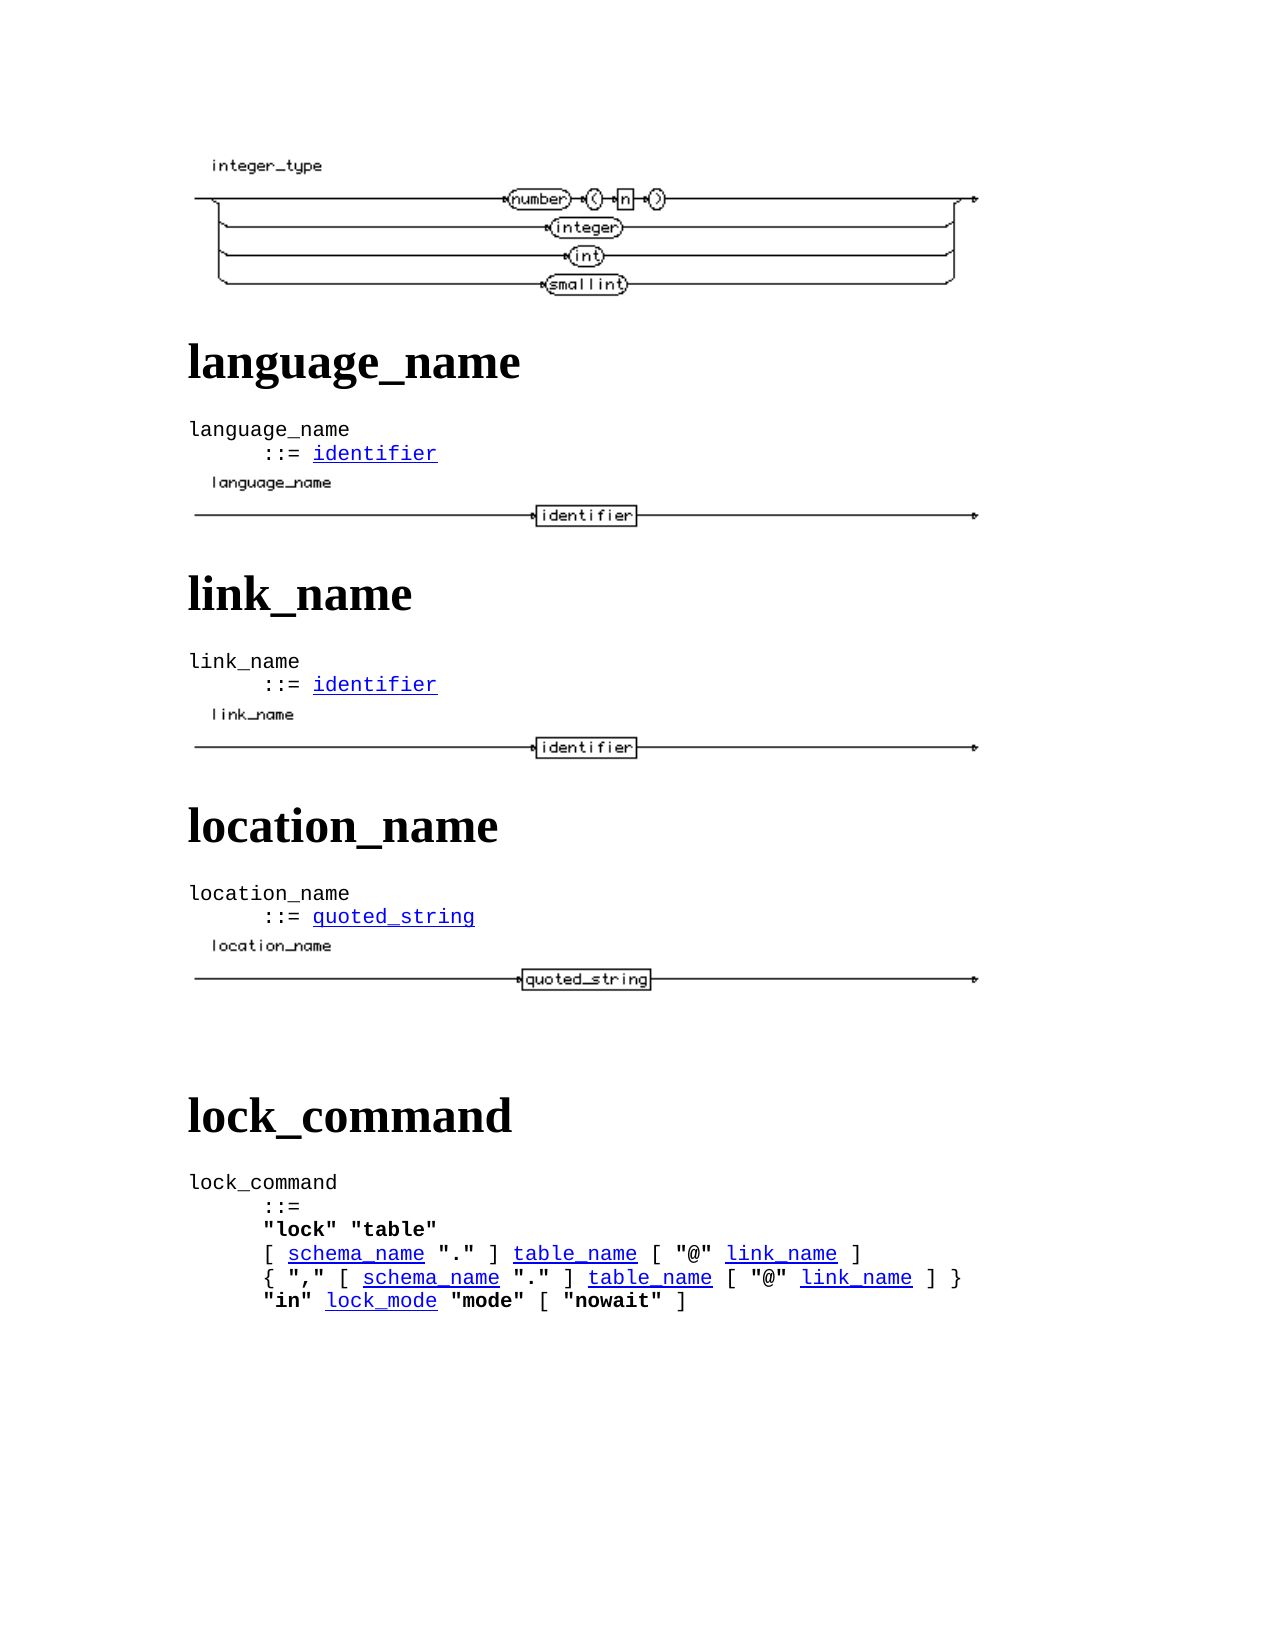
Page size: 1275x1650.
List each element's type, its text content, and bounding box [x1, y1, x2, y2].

picture [187, 150, 988, 304]
text language_name [187, 419, 1087, 443]
picture [187, 698, 988, 767]
picture [187, 930, 988, 999]
subtitle lock_command [187, 1085, 1087, 1143]
text link_name [187, 651, 1087, 674]
text "lock" "table" [187, 1219, 1087, 1243]
subtitle link_name [187, 564, 1087, 622]
subtitle location_name [187, 796, 1087, 853]
text ::= [187, 1196, 1087, 1219]
text location_name [187, 883, 1087, 906]
text "in" lock_mode "mode" [ "nowait" ] [187, 1290, 1087, 1314]
text ::= quoted_string [187, 906, 1087, 930]
text { "," [ schema_name "." ] table_name [ "@" link_name ] } [187, 1267, 1087, 1290]
text ::= identifier [187, 674, 1087, 698]
picture [187, 466, 988, 535]
text [ schema_name "." ] table_name [ "@" link_name ] [187, 1243, 1087, 1267]
text lock_command [187, 1172, 1087, 1196]
subtitle language_name [187, 332, 1087, 390]
text ::= identifier [187, 443, 1087, 466]
